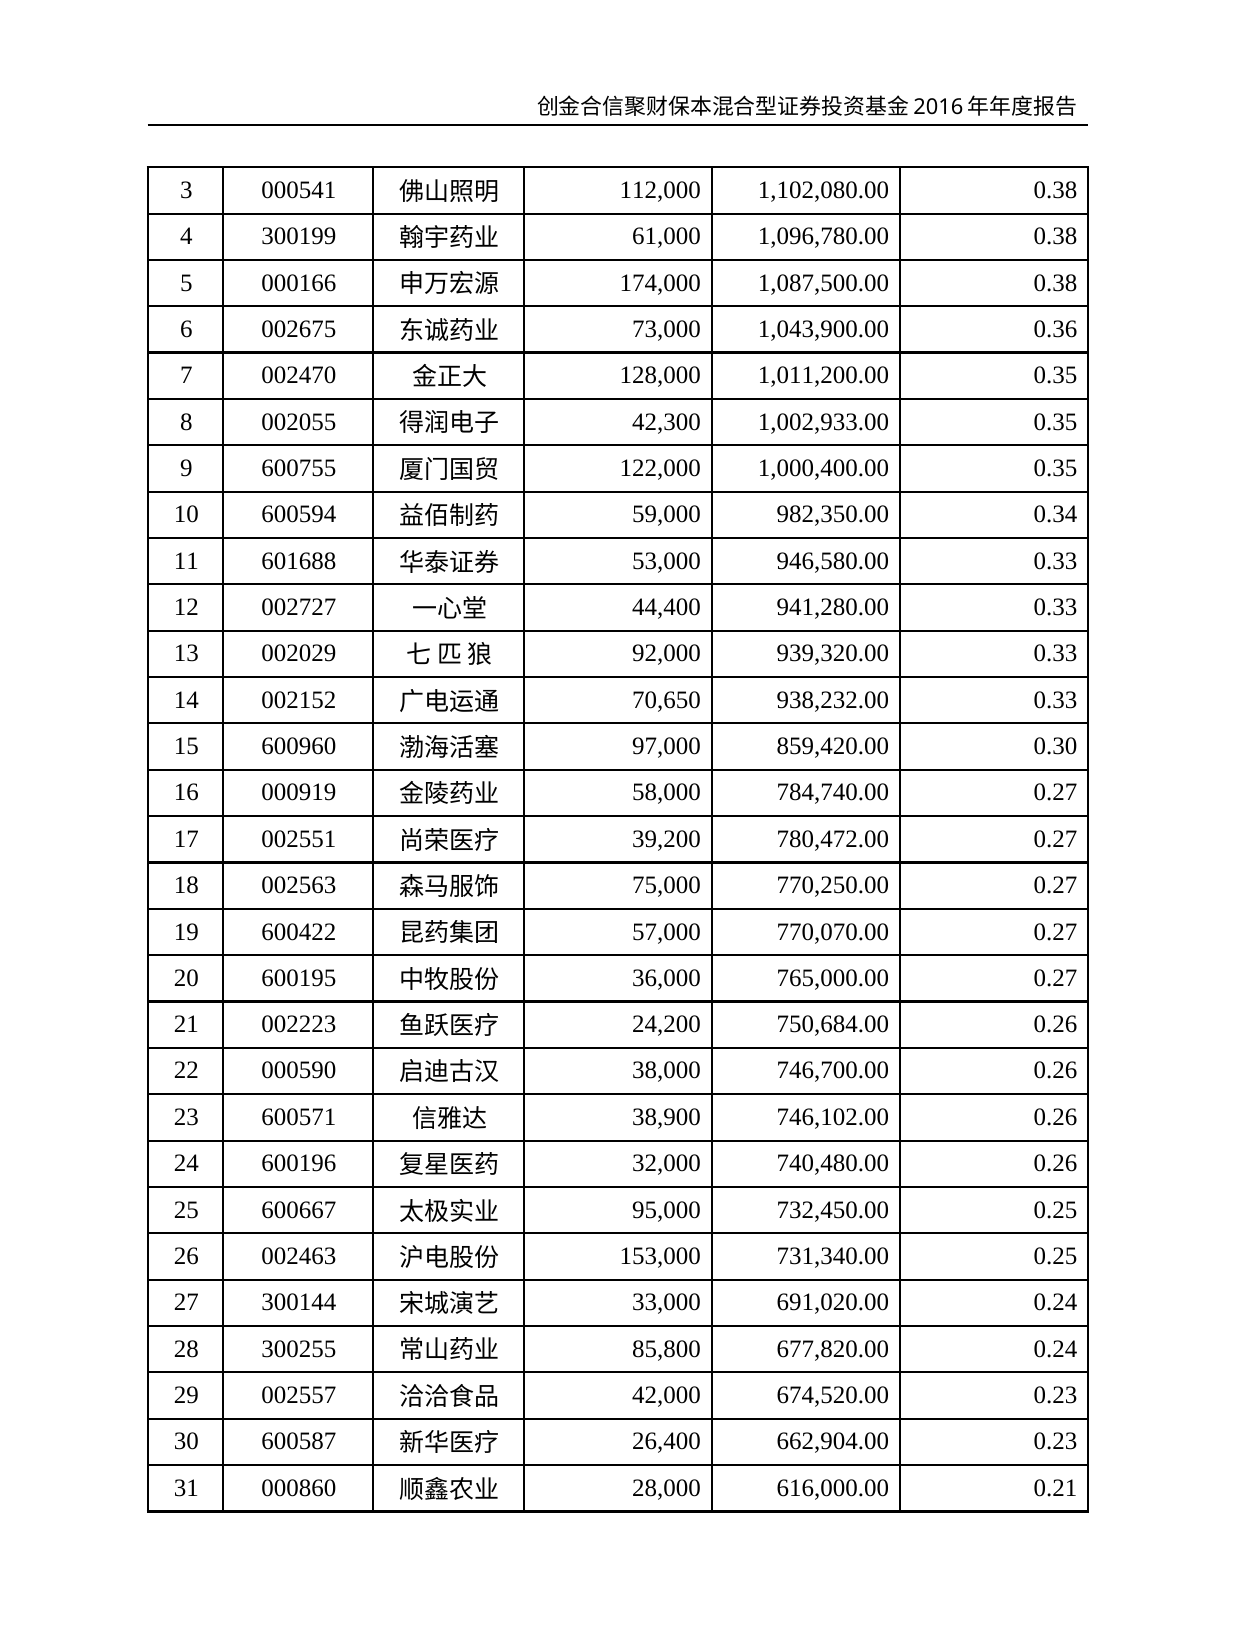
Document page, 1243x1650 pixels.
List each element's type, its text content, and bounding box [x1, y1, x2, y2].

table_cell 21 [149, 1003, 222, 1047]
table_cell 18 [149, 864, 222, 908]
table_cell 0.27 [901, 864, 1087, 908]
table_cell 73,000 [525, 307, 711, 351]
table_cell 15 [149, 724, 222, 769]
table_cell 938,232.00 [713, 678, 899, 722]
table_cell 5 [149, 261, 222, 305]
table_cell 32,000 [525, 1142, 711, 1186]
table_cell 000590 [224, 1049, 372, 1093]
table_cell 58,000 [525, 771, 711, 815]
table_cell 601688 [224, 539, 372, 583]
table_cell 11 [149, 539, 222, 583]
table_cell 982,350.00 [713, 493, 899, 537]
table_cell 昆药集团 [374, 910, 523, 954]
table_cell 1,043,900.00 [713, 307, 899, 351]
table_cell 26 [149, 1234, 222, 1278]
table_cell 600667 [224, 1188, 372, 1232]
table_cell 002557 [224, 1373, 372, 1418]
table_cell 002223 [224, 1003, 372, 1047]
table_cell 0.21 [901, 1466, 1087, 1510]
table_cell 70,650 [525, 678, 711, 722]
table_cell 128,000 [525, 354, 711, 398]
table_cell 沪电股份 [374, 1234, 523, 1278]
table_cell 0.26 [901, 1095, 1087, 1139]
table_cell 0.25 [901, 1234, 1087, 1278]
table_cell 14 [149, 678, 222, 722]
table_cell 10 [149, 493, 222, 537]
table_cell 000860 [224, 1466, 372, 1510]
table_cell 0.26 [901, 1049, 1087, 1093]
table_cell 300199 [224, 215, 372, 259]
table_cell 33,000 [525, 1281, 711, 1325]
table_cell 600571 [224, 1095, 372, 1139]
table_cell 002727 [224, 585, 372, 629]
table_cell 佛山照明 [374, 168, 523, 212]
table_cell 0.35 [901, 446, 1087, 491]
table_cell 85,800 [525, 1327, 711, 1371]
table_cell 941,280.00 [713, 585, 899, 629]
table_cell 000166 [224, 261, 372, 305]
table_cell 600594 [224, 493, 372, 537]
table_cell 39,200 [525, 817, 711, 861]
table_cell 616,000.00 [713, 1466, 899, 1510]
table_cell 17 [149, 817, 222, 861]
table_cell 鱼跃医疗 [374, 1003, 523, 1047]
table_cell 002029 [224, 632, 372, 676]
table_cell 1,096,780.00 [713, 215, 899, 259]
table_cell 0.23 [901, 1420, 1087, 1464]
table_cell 常山药业 [374, 1327, 523, 1371]
table_cell 600755 [224, 446, 372, 491]
table_cell 华泰证券 [374, 539, 523, 583]
table_cell 20 [149, 956, 222, 1000]
table_cell 0.27 [901, 956, 1087, 1000]
table_cell 金陵药业 [374, 771, 523, 815]
table_cell 6 [149, 307, 222, 351]
table_cell 002675 [224, 307, 372, 351]
table_cell 森马服饰 [374, 864, 523, 908]
table_cell 洽洽食品 [374, 1373, 523, 1418]
table_cell 12 [149, 585, 222, 629]
table_cell 0.34 [901, 493, 1087, 537]
table_cell 38,000 [525, 1049, 711, 1093]
table_cell 厦门国贸 [374, 446, 523, 491]
table_cell 3 [149, 168, 222, 212]
table_cell 44,400 [525, 585, 711, 629]
table_cell 740,480.00 [713, 1142, 899, 1186]
table_cell 59,000 [525, 493, 711, 537]
table_cell 27 [149, 1281, 222, 1325]
table_cell 益佰制药 [374, 493, 523, 537]
table_cell 53,000 [525, 539, 711, 583]
table_cell 翰宇药业 [374, 215, 523, 259]
table_cell 28 [149, 1327, 222, 1371]
table_cell 中牧股份 [374, 956, 523, 1000]
table_cell 174,000 [525, 261, 711, 305]
table_cell 13 [149, 632, 222, 676]
table_cell 1,000,400.00 [713, 446, 899, 491]
table_cell 0.25 [901, 1188, 1087, 1232]
table_cell 731,340.00 [713, 1234, 899, 1278]
table_cell 0.27 [901, 771, 1087, 815]
table_cell 8 [149, 400, 222, 444]
table_cell 申万宏源 [374, 261, 523, 305]
table_cell 746,700.00 [713, 1049, 899, 1093]
table_cell 600195 [224, 956, 372, 1000]
table_cell 太极实业 [374, 1188, 523, 1232]
table_cell 939,320.00 [713, 632, 899, 676]
table_cell 122,000 [525, 446, 711, 491]
table_cell 002470 [224, 354, 372, 398]
table_cell 金正大 [374, 354, 523, 398]
table_cell 97,000 [525, 724, 711, 769]
table_cell 0.26 [901, 1142, 1087, 1186]
table_cell 002463 [224, 1234, 372, 1278]
table_cell 662,904.00 [713, 1420, 899, 1464]
table_cell 002152 [224, 678, 372, 722]
table_cell 61,000 [525, 215, 711, 259]
table_cell 0.26 [901, 1003, 1087, 1047]
table_cell 765,000.00 [713, 956, 899, 1000]
table_cell 七 匹 狼 [374, 632, 523, 676]
table_cell 24,200 [525, 1003, 711, 1047]
table_cell 1,087,500.00 [713, 261, 899, 305]
table_cell 0.23 [901, 1373, 1087, 1418]
table_cell 16 [149, 771, 222, 815]
table_cell 92,000 [525, 632, 711, 676]
table_cell 顺鑫农业 [374, 1466, 523, 1510]
table_cell 732,450.00 [713, 1188, 899, 1232]
table_cell 信雅达 [374, 1095, 523, 1139]
table_cell 7 [149, 354, 222, 398]
table_cell 0.35 [901, 400, 1087, 444]
table_cell 0.30 [901, 724, 1087, 769]
table_cell 9 [149, 446, 222, 491]
table_cell 112,000 [525, 168, 711, 212]
table_cell 691,020.00 [713, 1281, 899, 1325]
table_cell 启迪古汉 [374, 1049, 523, 1093]
table_cell 946,580.00 [713, 539, 899, 583]
table_cell 600196 [224, 1142, 372, 1186]
table_cell 0.38 [901, 168, 1087, 212]
table_cell 0.27 [901, 910, 1087, 954]
table_cell 复星医药 [374, 1142, 523, 1186]
table_cell 宋城演艺 [374, 1281, 523, 1325]
table_cell 1,002,933.00 [713, 400, 899, 444]
table_cell 75,000 [525, 864, 711, 908]
table_cell 746,102.00 [713, 1095, 899, 1139]
table_cell 0.33 [901, 539, 1087, 583]
table_cell 36,000 [525, 956, 711, 1000]
table_cell 0.24 [901, 1281, 1087, 1325]
table_cell 002563 [224, 864, 372, 908]
table_cell 0.33 [901, 585, 1087, 629]
table_cell 002055 [224, 400, 372, 444]
table_cell 4 [149, 215, 222, 259]
table_cell 153,000 [525, 1234, 711, 1278]
table_cell 新华医疗 [374, 1420, 523, 1464]
table_cell 28,000 [525, 1466, 711, 1510]
table_cell 31 [149, 1466, 222, 1510]
table_cell 000541 [224, 168, 372, 212]
table_cell 38,900 [525, 1095, 711, 1139]
table_cell 东诚药业 [374, 307, 523, 351]
table_cell 0.36 [901, 307, 1087, 351]
table_cell 784,740.00 [713, 771, 899, 815]
table_cell 19 [149, 910, 222, 954]
table_cell 95,000 [525, 1188, 711, 1232]
table_cell 24 [149, 1142, 222, 1186]
table_cell 300255 [224, 1327, 372, 1371]
table_cell 0.24 [901, 1327, 1087, 1371]
table_cell 600960 [224, 724, 372, 769]
table_cell 得润电子 [374, 400, 523, 444]
table_cell 42,000 [525, 1373, 711, 1418]
table_cell 770,070.00 [713, 910, 899, 954]
table_cell 22 [149, 1049, 222, 1093]
table_cell 674,520.00 [713, 1373, 899, 1418]
table_cell 002551 [224, 817, 372, 861]
table_cell 26,400 [525, 1420, 711, 1464]
table_cell 859,420.00 [713, 724, 899, 769]
table_cell 25 [149, 1188, 222, 1232]
table_cell 0.27 [901, 817, 1087, 861]
table_cell 780,472.00 [713, 817, 899, 861]
table_cell 23 [149, 1095, 222, 1139]
table_cell 渤海活塞 [374, 724, 523, 769]
table_cell 57,000 [525, 910, 711, 954]
table_cell 29 [149, 1373, 222, 1418]
table_cell 750,684.00 [713, 1003, 899, 1047]
table_cell 42,300 [525, 400, 711, 444]
table_cell 广电运通 [374, 678, 523, 722]
table_cell 0.33 [901, 632, 1087, 676]
table_cell 300144 [224, 1281, 372, 1325]
table_cell 一心堂 [374, 585, 523, 629]
table_cell 0.35 [901, 354, 1087, 398]
table_cell 600422 [224, 910, 372, 954]
table_cell 尚荣医疗 [374, 817, 523, 861]
table_cell 0.33 [901, 678, 1087, 722]
table_cell 000919 [224, 771, 372, 815]
table_cell 600587 [224, 1420, 372, 1464]
table_cell 1,102,080.00 [713, 168, 899, 212]
table_cell 677,820.00 [713, 1327, 899, 1371]
table_cell 0.38 [901, 261, 1087, 305]
table_cell 1,011,200.00 [713, 354, 899, 398]
table_cell 0.38 [901, 215, 1087, 259]
table_cell 30 [149, 1420, 222, 1464]
table_cell 770,250.00 [713, 864, 899, 908]
